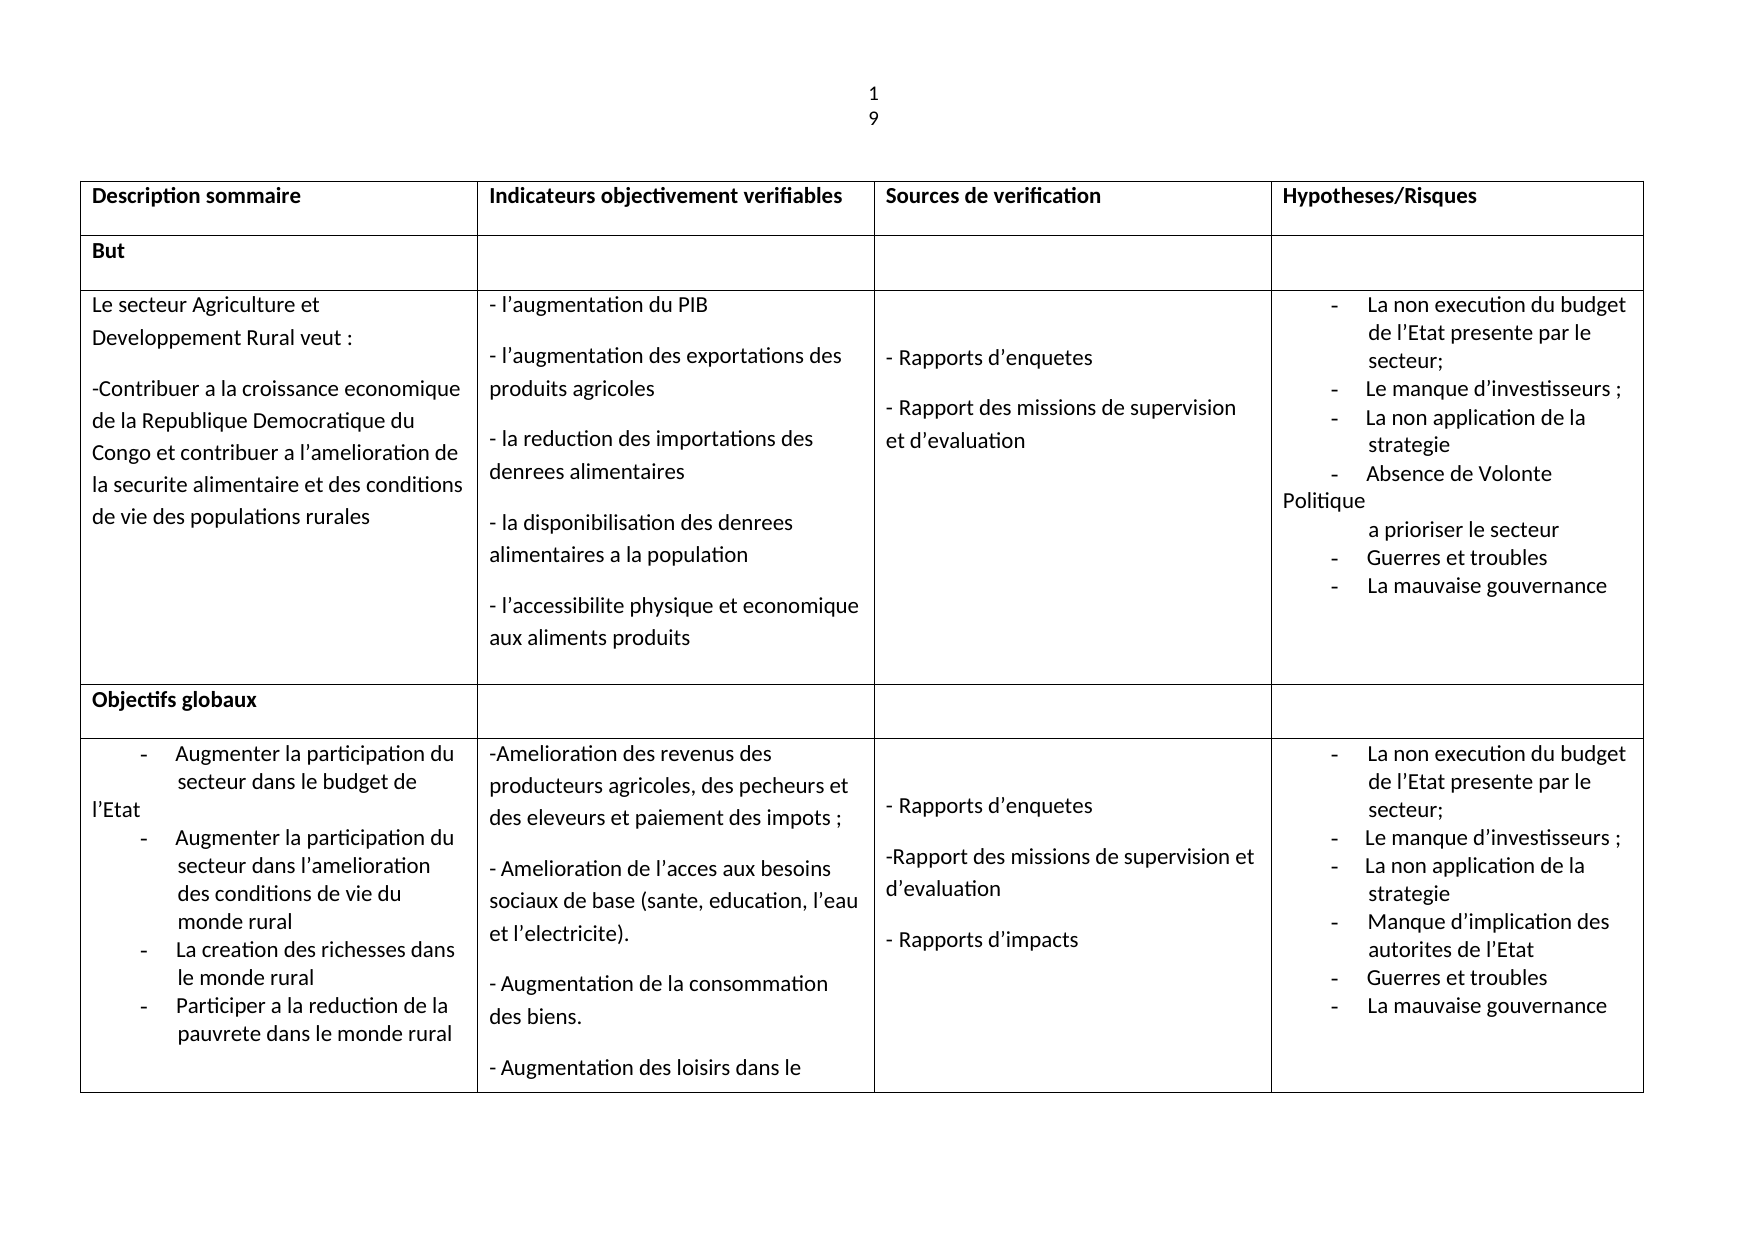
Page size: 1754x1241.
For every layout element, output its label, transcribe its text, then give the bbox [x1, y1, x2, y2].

table_header Sources de verification [875, 182, 1271, 235]
table_cell But [81, 236, 477, 289]
table_cell Rapports d’enquetes Rapport des missions de supervision et d’evaluation [875, 291, 1271, 684]
table_header Hypotheses/Risques [1272, 182, 1643, 235]
table_cell Le secteur Agriculture et Developpement Rural veut : -Contribuer a la croissance economique de la Republique Democratique du Congo et contribuer a l’amelioration de la securite alimentaire et des conditions de vie des populations rurales [81, 291, 477, 684]
table_header Description sommaire [81, 182, 477, 235]
table_cell La non execution du budget de l’Etat presente par le secteur; Le manque d’investisseurs ; La non application de la strategie Manque d’implication des autorites de l’Etat Guerres et troubles La mauvaise gouvernance [1272, 739, 1643, 1092]
table_cell [1272, 236, 1643, 289]
table_cell [1272, 685, 1643, 738]
table_cell La non execution du budget de l’Etat presente par le secteur; Le manque d’investisseurs ; La non application de la strategie Absence de Volonte Politique a prioriser le secteur Guerres et troubles La mauvaise gouvernance [1272, 291, 1643, 684]
table_cell Rapports d’enquetes -Rapport des missions de supervision et d’evaluation Rapports d’impacts [875, 739, 1271, 1092]
table_header Indicateurs objectivement verifiables [478, 182, 874, 235]
table_cell Objectifs globaux [81, 685, 477, 738]
table_cell Augmenter la participation du secteur dans le budget de l’Etat Augmenter la participation du secteur dans l’amelioration des conditions de vie du monde rural La creation des richesses dans le monde rural Participer a la reduction de la pauvrete dans le monde rural [81, 739, 477, 1092]
table_cell -Amelioration des revenus des producteurs agricoles, des pecheurs et des eleveurs et paiement des impots ; Amelioration de l’acces aux besoins sociaux de base (sante, education, l’eau et l’electricite). Augmentation de la consommation des biens. Augmentation des loisirs dans le [478, 739, 874, 1092]
table_cell [478, 236, 874, 289]
table_cell [875, 685, 1271, 738]
table_cell [478, 685, 874, 738]
table_cell [875, 236, 1271, 289]
table_cell l’augmentation du PIB l’augmentation des exportations des produits agricoles la reduction des importations des denrees alimentaires la disponibilisation des denrees alimentaires a la population l’accessibilite physique et economique aux aliments produits [478, 291, 874, 684]
